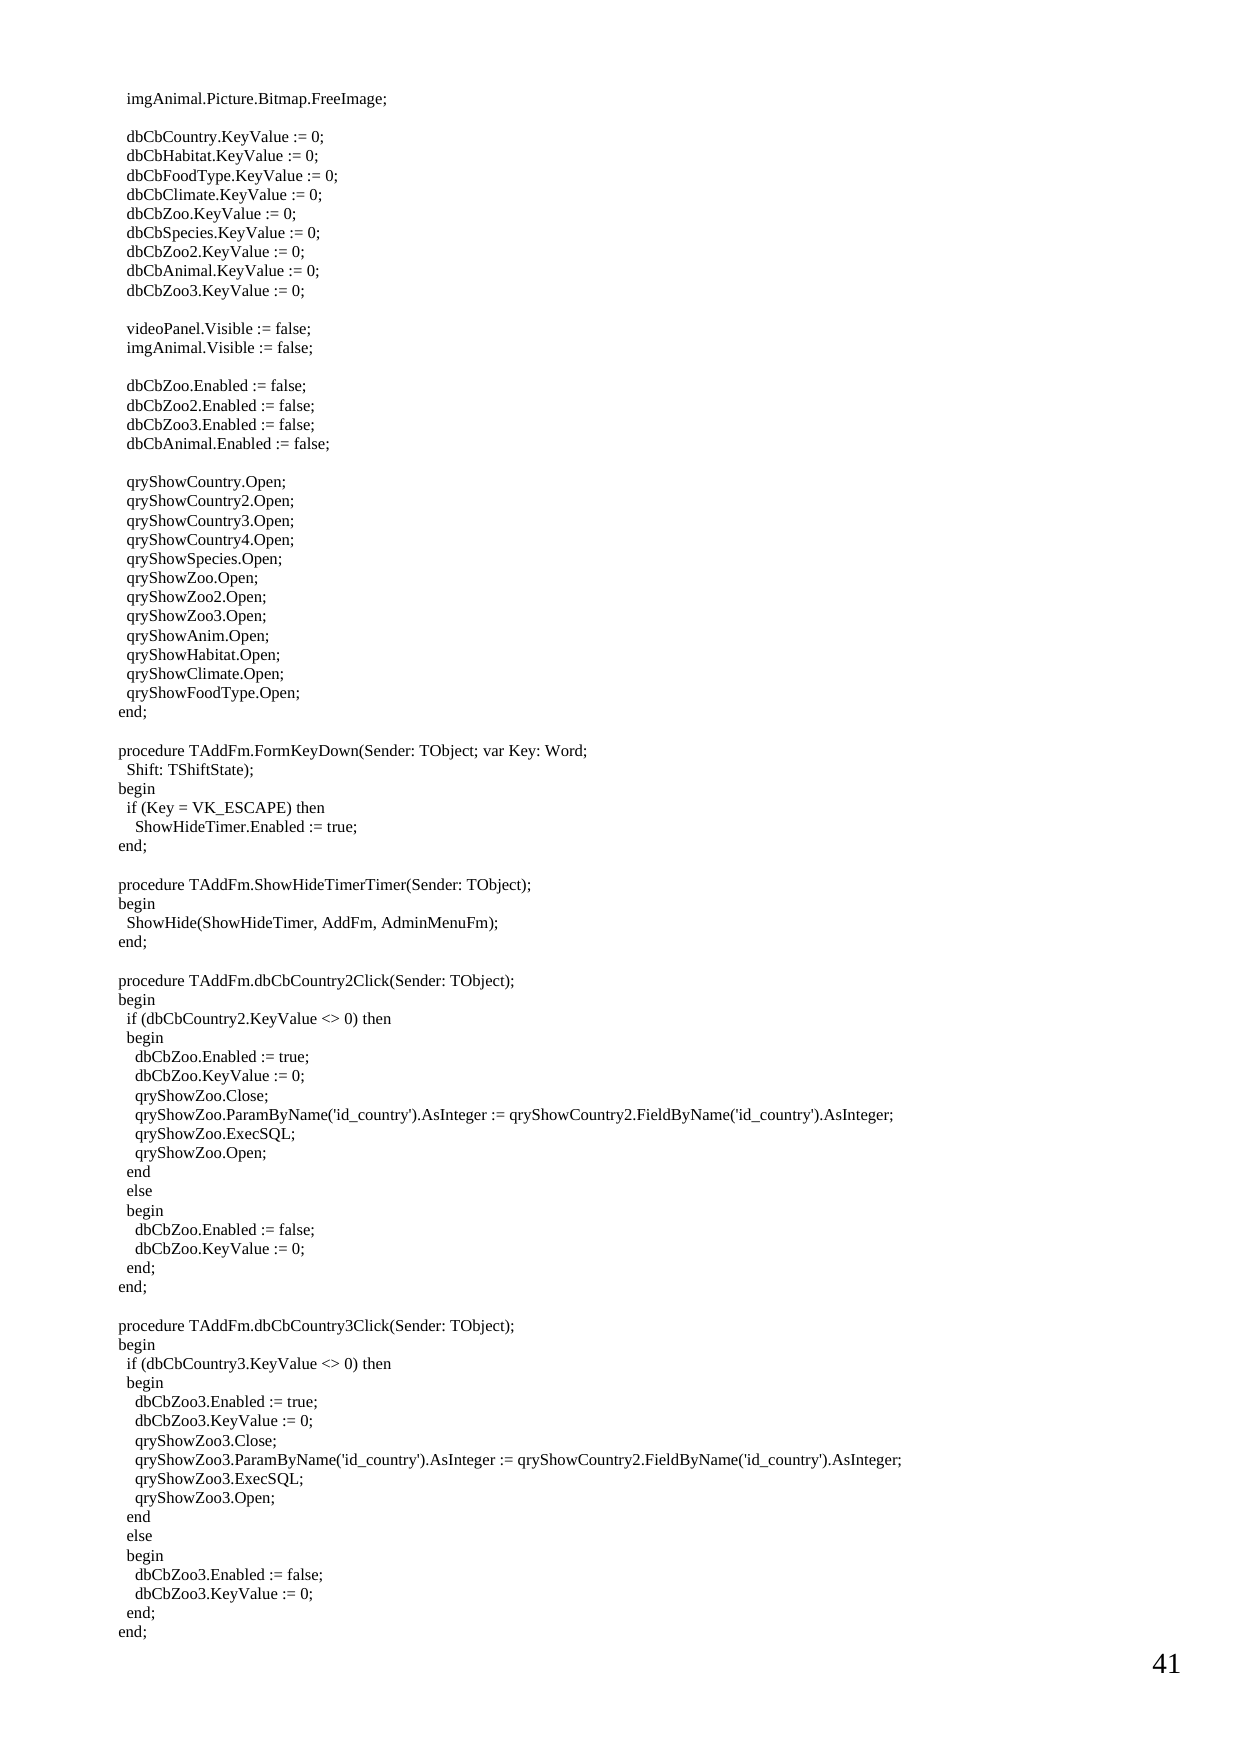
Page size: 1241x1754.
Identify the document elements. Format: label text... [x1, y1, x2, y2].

text ShowHide(ShowHideTimer, AddFm, AdminMenuFm); [118, 913, 1181, 932]
text end; [118, 932, 1181, 951]
text dbCbZoo3.Enabled := true; [118, 1392, 1181, 1411]
text qryShowZoo.Close; [118, 1085, 1181, 1104]
text dbCbFoodType.KeyValue := 0; [118, 165, 1181, 184]
text qryShowZoo3.ParamByName('id_country').AsInteger := qryShowCountry2.FieldByName('id_country').AsInteger; [118, 1449, 1181, 1469]
text qryShowZoo3.Open; [118, 606, 1181, 625]
text procedure TAddFm.FormKeyDown(Sender: TObject; var Key: Word; [118, 740, 1181, 759]
text qryShowZoo3.Close; [118, 1430, 1181, 1449]
text begin [118, 779, 1181, 798]
text Shift: TShiftState); [118, 759, 1181, 779]
text end; [118, 1622, 1181, 1641]
text ShowHideTimer.Enabled := true; [118, 817, 1181, 836]
text qryShowClimate.Open; [118, 664, 1181, 683]
text qryShowZoo3.Open; [118, 1488, 1181, 1507]
text qryShowZoo.Open; [118, 1143, 1181, 1162]
text end [118, 1162, 1181, 1181]
text dbCbHabitat.KeyValue := 0; [118, 146, 1181, 165]
text dbCbSpecies.KeyValue := 0; [118, 223, 1181, 242]
text procedure TAddFm.dbCbCountry3Click(Sender: TObject); [118, 1315, 1181, 1334]
text else [118, 1526, 1181, 1545]
text begin [118, 989, 1181, 1009]
text dbCbZoo3.Enabled := false; [118, 1564, 1181, 1584]
text qryShowSpecies.Open; [118, 549, 1181, 568]
text begin [118, 1028, 1181, 1047]
text end; [118, 1258, 1181, 1277]
text dbCbZoo.KeyValue := 0; [118, 1066, 1181, 1085]
text dbCbCountry.KeyValue := 0; [118, 127, 1181, 146]
text qryShowZoo3.ExecSQL; [118, 1469, 1181, 1488]
text if (Key = VK_ESCAPE) then [118, 798, 1181, 817]
text begin [118, 1334, 1181, 1354]
text else [118, 1181, 1181, 1200]
text dbCbZoo.KeyValue := 0; [118, 204, 1181, 223]
text qryShowCountry3.Open; [118, 510, 1181, 529]
text dbCbClimate.KeyValue := 0; [118, 184, 1181, 204]
text end; [118, 702, 1181, 721]
text begin [118, 1545, 1181, 1564]
text begin [118, 1373, 1181, 1392]
text imgAnimal.Visible := false; [118, 338, 1181, 357]
text dbCbZoo.Enabled := false; [118, 1219, 1181, 1239]
text begin [118, 1200, 1181, 1219]
text dbCbAnimal.Enabled := false; [118, 434, 1181, 453]
text if (dbCbCountry2.KeyValue <> 0) then [118, 1009, 1181, 1028]
text qryShowCountry4.Open; [118, 529, 1181, 549]
text procedure TAddFm.dbCbCountry2Click(Sender: TObject); [118, 970, 1181, 989]
text end; [118, 1277, 1181, 1296]
text qryShowCountry2.Open; [118, 491, 1181, 510]
text dbCbZoo.Enabled := false; [118, 376, 1181, 395]
text end; [118, 836, 1181, 855]
text imgAnimal.Picture.Bitmap.FreeImage; [118, 89, 1181, 108]
text qryShowHabitat.Open; [118, 644, 1181, 664]
text dbCbZoo3.KeyValue := 0; [118, 1584, 1181, 1603]
text qryShowFoodType.Open; [118, 683, 1181, 702]
text qryShowCountry.Open; [118, 472, 1181, 491]
text dbCbZoo.Enabled := true; [118, 1047, 1181, 1066]
text dbCbZoo.KeyValue := 0; [118, 1239, 1181, 1258]
text dbCbZoo2.KeyValue := 0; [118, 242, 1181, 261]
text end [118, 1507, 1181, 1526]
text qryShowZoo.ParamByName('id_country').AsInteger := qryShowCountry2.FieldByName('id_country').AsInteger; [118, 1104, 1181, 1124]
text dbCbZoo3.KeyValue := 0; [118, 280, 1181, 299]
text qryShowAnim.Open; [118, 625, 1181, 644]
text dbCbZoo3.Enabled := false; [118, 414, 1181, 434]
text dbCbZoo3.KeyValue := 0; [118, 1411, 1181, 1430]
text qryShowZoo.ExecSQL; [118, 1124, 1181, 1143]
text dbCbAnimal.KeyValue := 0; [118, 261, 1181, 280]
text begin [118, 894, 1181, 913]
text videoPanel.Visible := false; [118, 319, 1181, 338]
text dbCbZoo2.Enabled := false; [118, 395, 1181, 414]
text procedure TAddFm.ShowHideTimerTimer(Sender: TObject); [118, 874, 1181, 894]
text qryShowZoo2.Open; [118, 587, 1181, 606]
text qryShowZoo.Open; [118, 568, 1181, 587]
text if (dbCbCountry3.KeyValue <> 0) then [118, 1354, 1181, 1373]
text end; [118, 1603, 1181, 1622]
